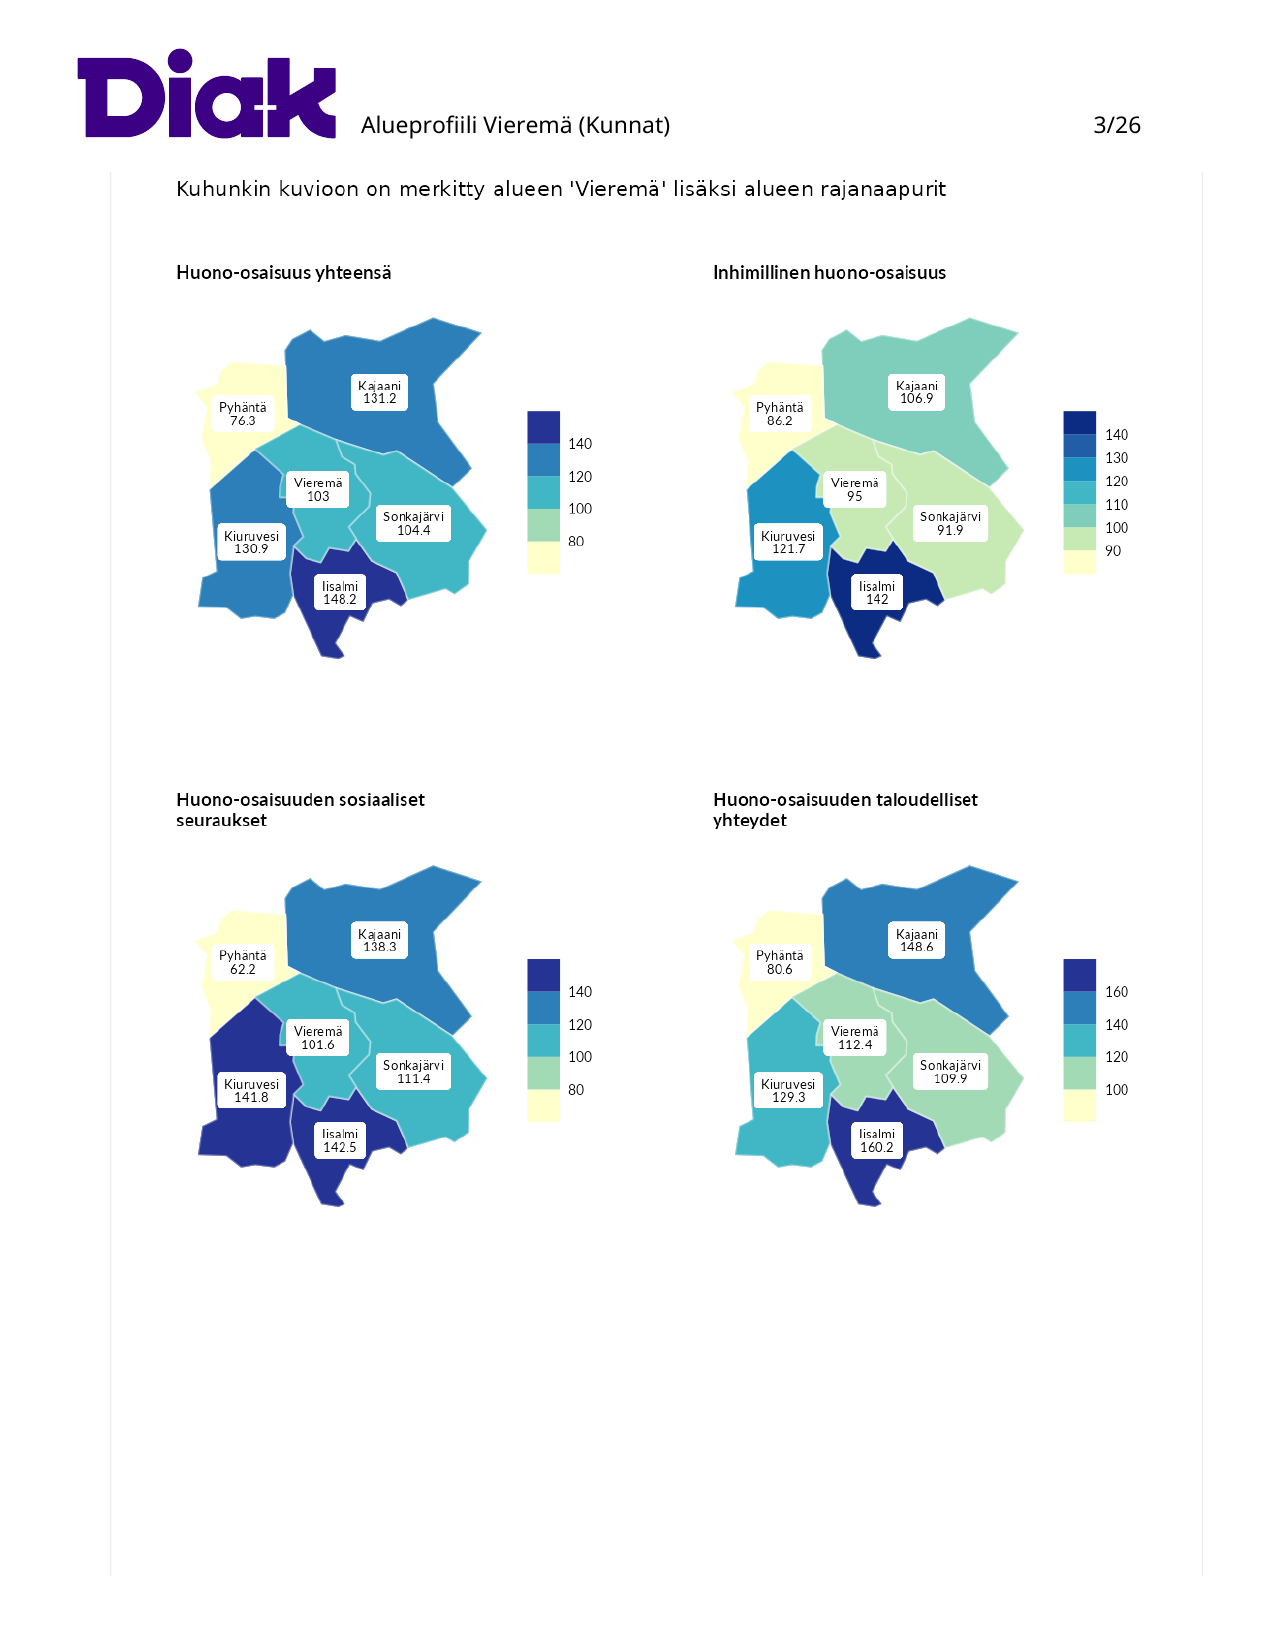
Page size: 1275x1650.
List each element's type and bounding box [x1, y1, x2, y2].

picture [93, 172, 1219, 1576]
